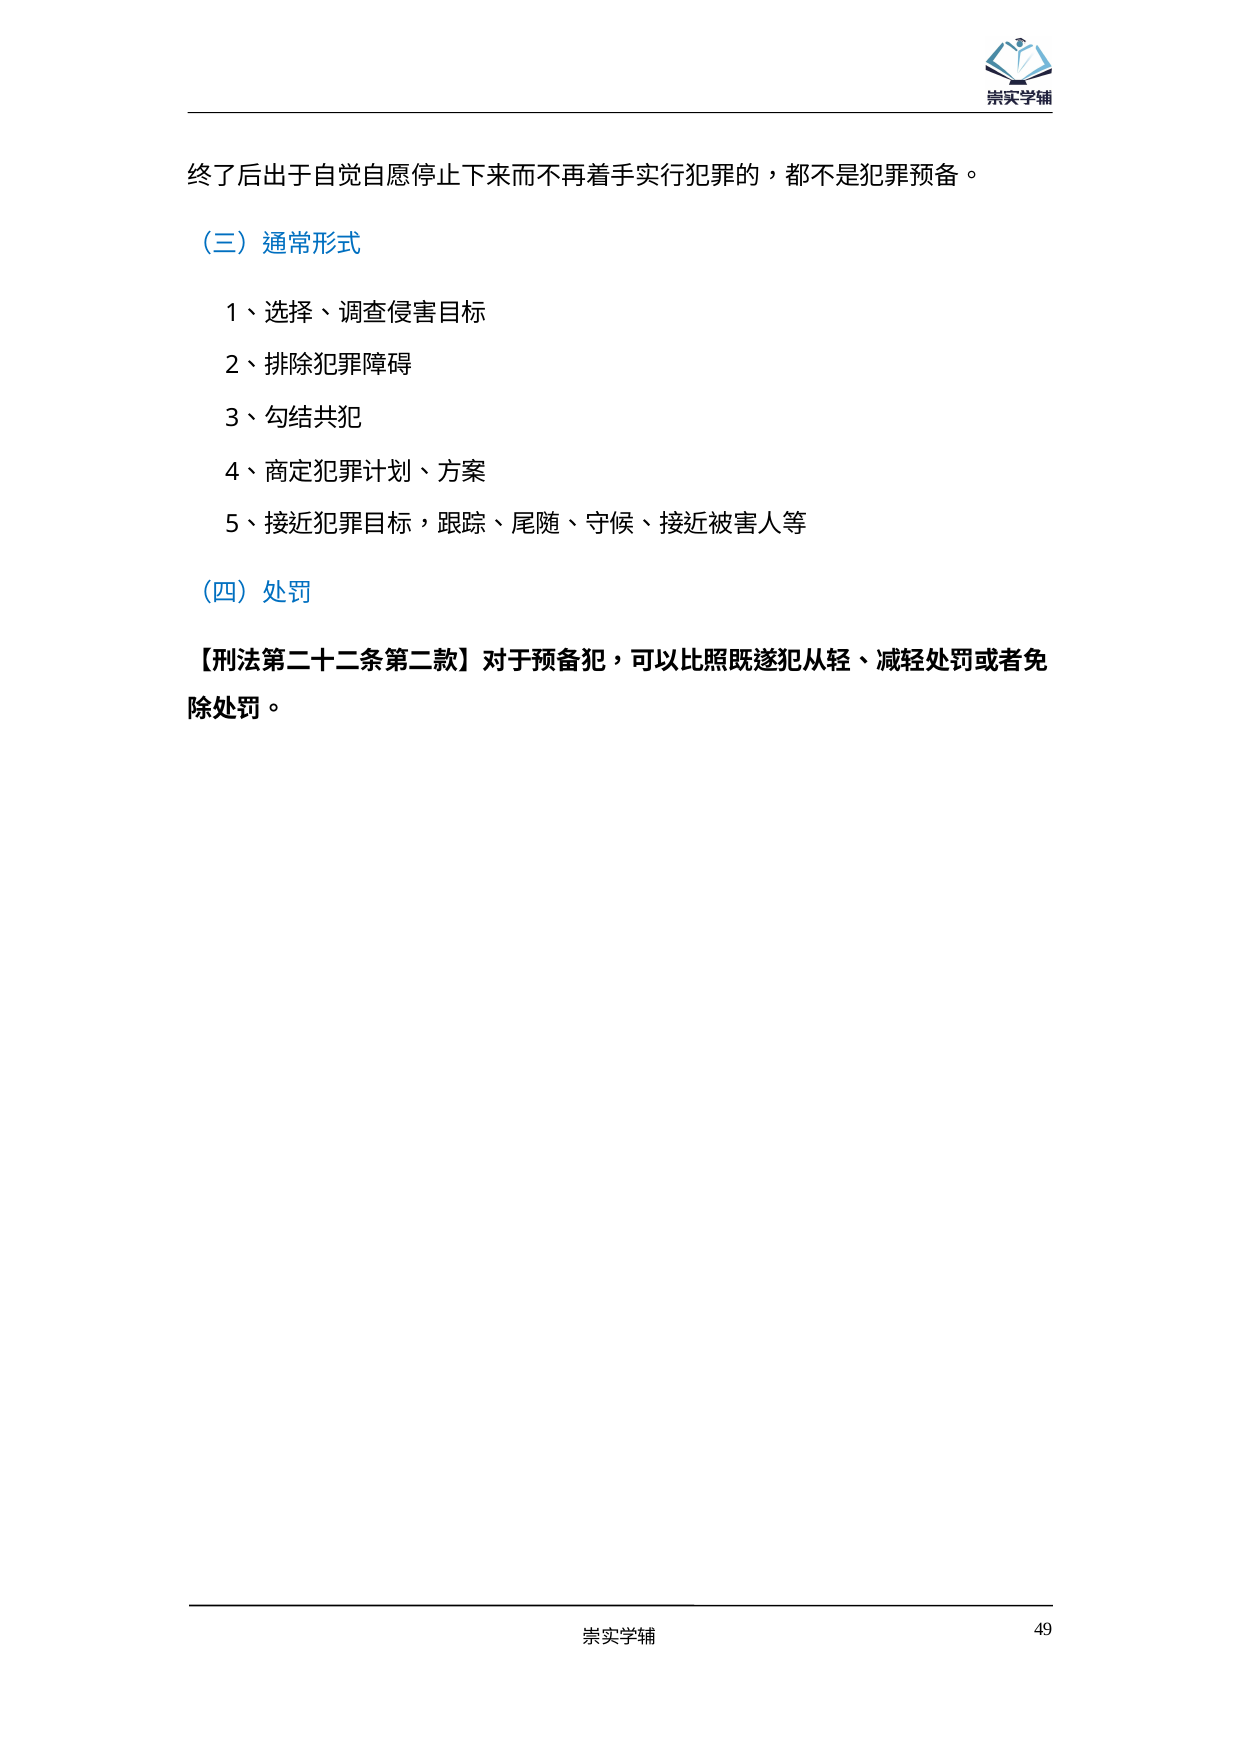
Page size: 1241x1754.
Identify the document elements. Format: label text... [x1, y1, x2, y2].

text 2、排除犯罪障碍 [225, 347, 1142, 381]
text 5、接近犯罪目标，跟踪、尾随、守候、接近被害人等 [225, 506, 1142, 540]
text 4、商定犯罪计划、方案 [225, 453, 1142, 487]
text （三）通常形式 [187, 226, 1142, 260]
text 1、选择、调查侵害目标 [225, 294, 1142, 328]
text （四）处罚 [187, 574, 1142, 609]
text 终了后出于自觉自愿停止下来而不再着手实行犯罪的，都不是犯罪预备。 [187, 157, 1142, 192]
subtitle 【刑法第二十二条第二款】对于预备犯，可以比照既遂犯从轻、减轻处罚或者免除处罚。 [187, 643, 1053, 724]
picture [984, 36, 1053, 106]
text 3、勾结共犯 [225, 400, 1142, 434]
